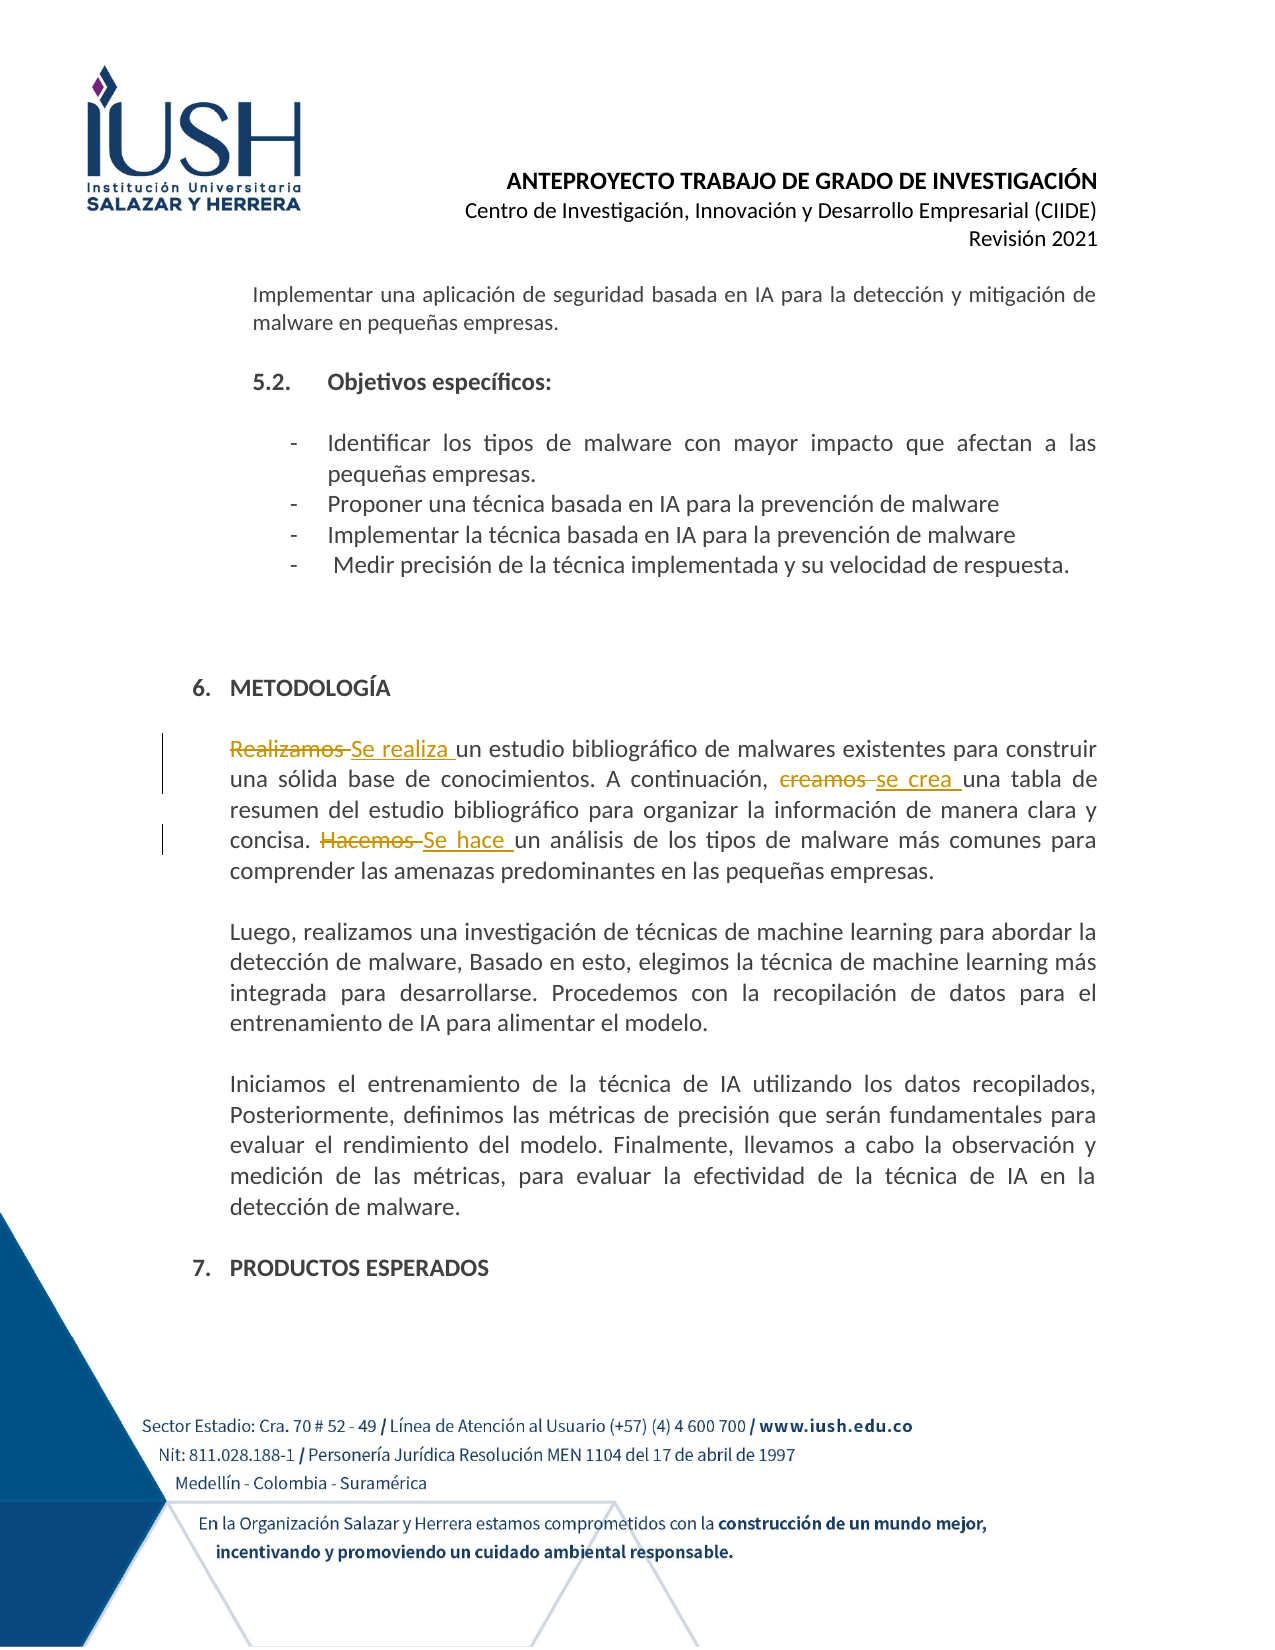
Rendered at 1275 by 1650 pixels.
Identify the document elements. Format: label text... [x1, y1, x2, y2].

list Iniciamos el entrenamiento de la técnica de IA utilizando los datos recopilados, Posteriormente, definimos las métricas de precisión que serán fundamentales para evaluar el rendimiento del modelo. Finalmente, llevamos a cabo la observación y medición de las métricas, para evaluar la efectividad de la técnica de IA en la detección de malware. [229, 1068, 1098, 1221]
list Proponer una técnica basada en IA para la prevención de malware [290, 489, 1098, 519]
list PRODUCTOS ESPERADOS [192, 1252, 1098, 1282]
list Implementar la técnica basada en IA para la prevención de malware [290, 519, 1098, 550]
list Luego, realizamos una investigación de técnicas de machine learning para abordar la detección de malware, Basado en esto, elegimos la técnica de machine learning más integrada para desarrollarse. Procedemos con la recopilación de datos para el entrenamiento de IA para alimentar el modelo. [229, 916, 1098, 1038]
list un estudio bibliográfico de malwares existentes para construir una sólida base de conocimientos. A continuación, una tabla de resumen del estudio bibliográfico para organizar la información de manera clara y concisa. un análisis de los tipos de malware más comunes para comprender las amenazas predominantes en las pequeñas empresas. [229, 733, 1098, 885]
picture [0, 0, 1275, 1647]
list Objetivos específicos: [252, 367, 1098, 397]
list Medir precisión de la técnica implementada y su velocidad de respuesta. [290, 550, 1098, 580]
list METODOLOGÍA [192, 672, 1098, 702]
list Implementar una aplicación de seguridad basada en IA para la detección y mitigación de malware en pequeñas empresas. [252, 280, 1098, 336]
list Identificar los tipos de malware con mayor impacto que afectan a las pequeñas empresas. [290, 428, 1098, 489]
